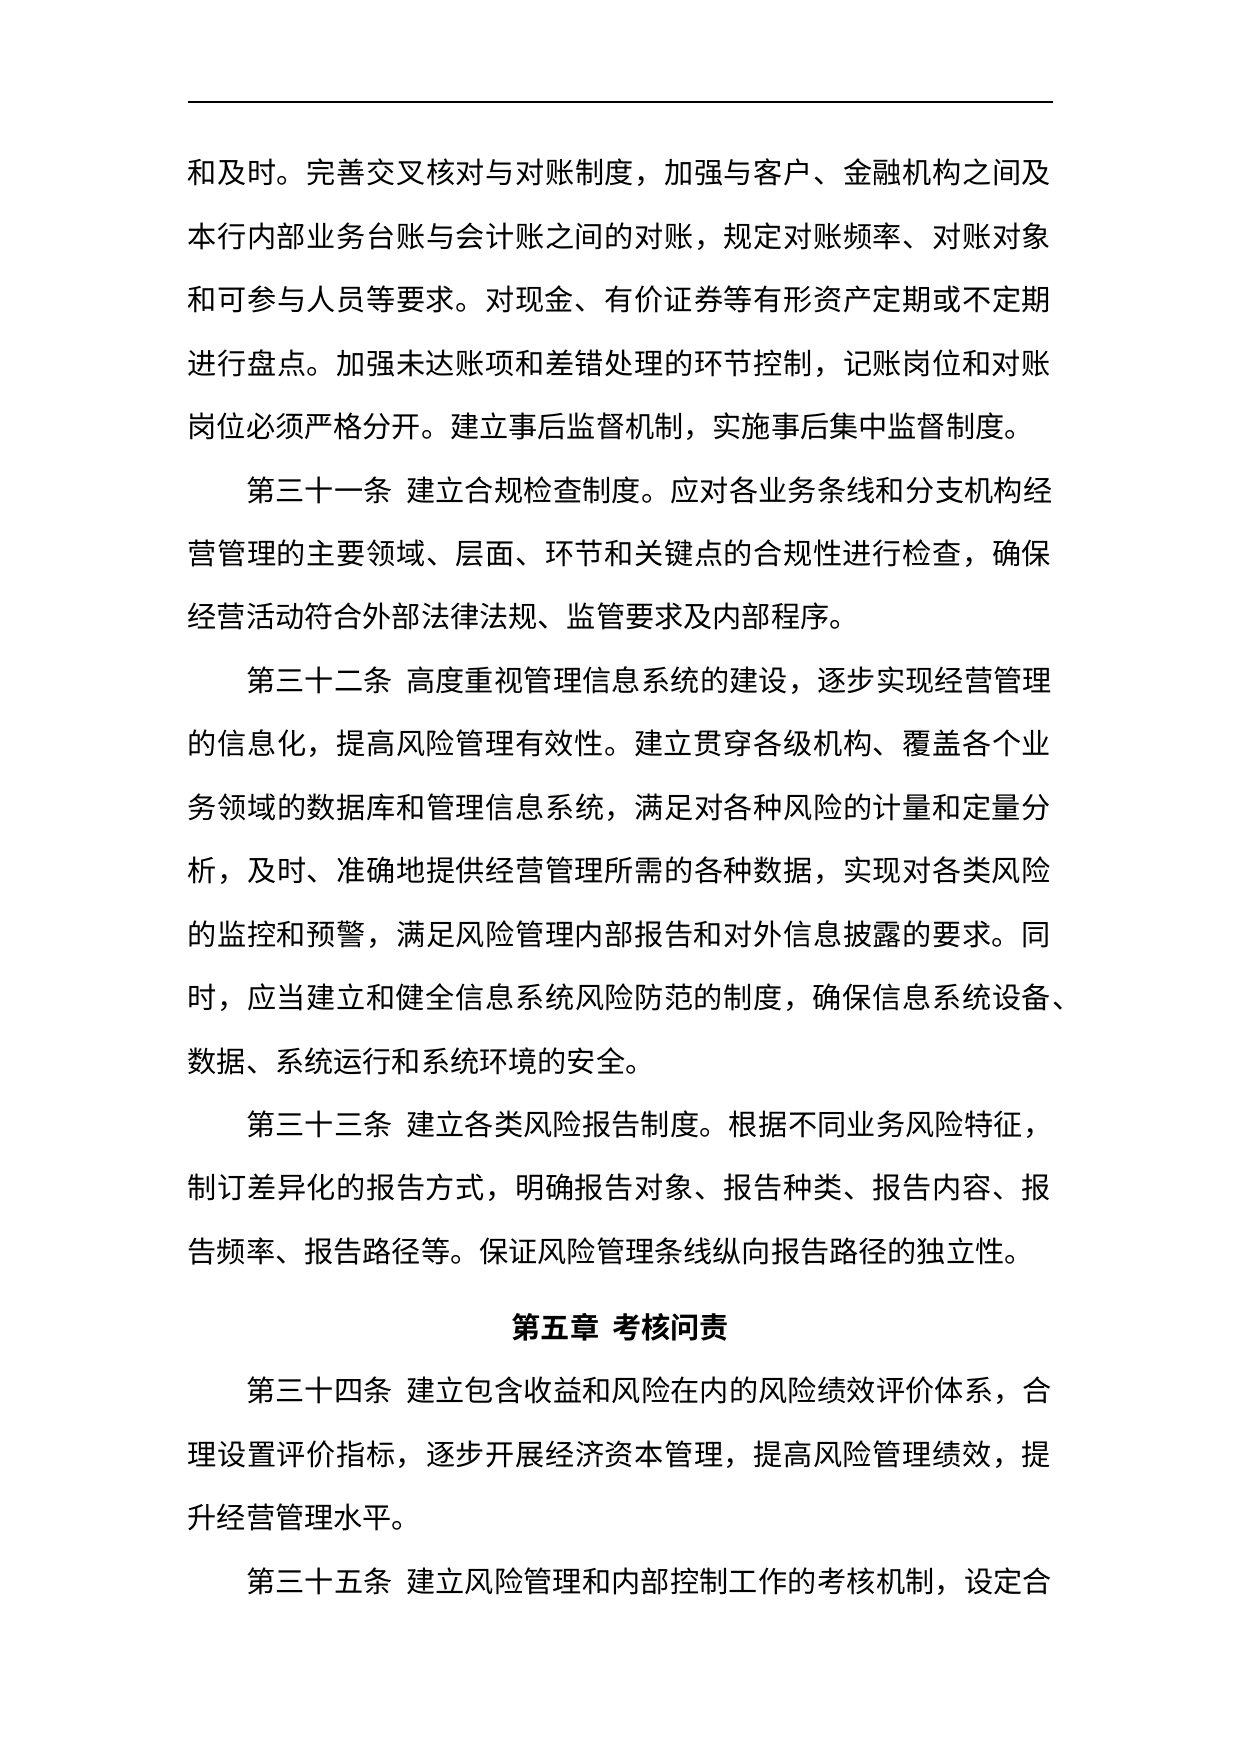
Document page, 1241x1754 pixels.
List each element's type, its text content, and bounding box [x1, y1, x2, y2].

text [187, 150, 1053, 446]
text 第三十四条 建立包含收益和风险在内的风险绩效评价体系，合理设置评价指标，逐步开展经济资本管理，提高风险管理绩效，提升经营管理水平。 [187, 1368, 1053, 1537]
text 第三十二条 高度重视管理信息系统的建设，逐步实现经营管理的信息化，提高风险管理有效性。建立贯穿各级机构、覆盖各个业务领域的数据库和管理信息系统，满足对各种风险的计量和定量分析，及时、准确地提供经营管理所需的各种数据，实现对各类风险的监控和预警，满足风险管理内部报告和对外信息披露的要求。同时，应当建立和健全信息系统风险防范的制度，确保信息系统设备、数据、系统运行和系统环境的安全。 [187, 657, 1053, 1080]
text 第三十一条 建立合规检查制度。应对各业务条线和分支机构经营管理的主要领域、层面、环节和关键点的合规性进行检查，确保经营活动符合外部法律法规、监管要求及内部程序。 [187, 467, 1053, 636]
text 第五章 考核问责 [187, 1304, 1053, 1347]
text 第三十三条 建立各类风险报告制度。根据不同业务风险特征，制订差异化的报告方式，明确报告对象、报告种类、报告内容、报告频率、报告路径等。保证风险管理条线纵向报告路径的独立性。 [187, 1102, 1053, 1271]
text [187, 1558, 1053, 1600]
